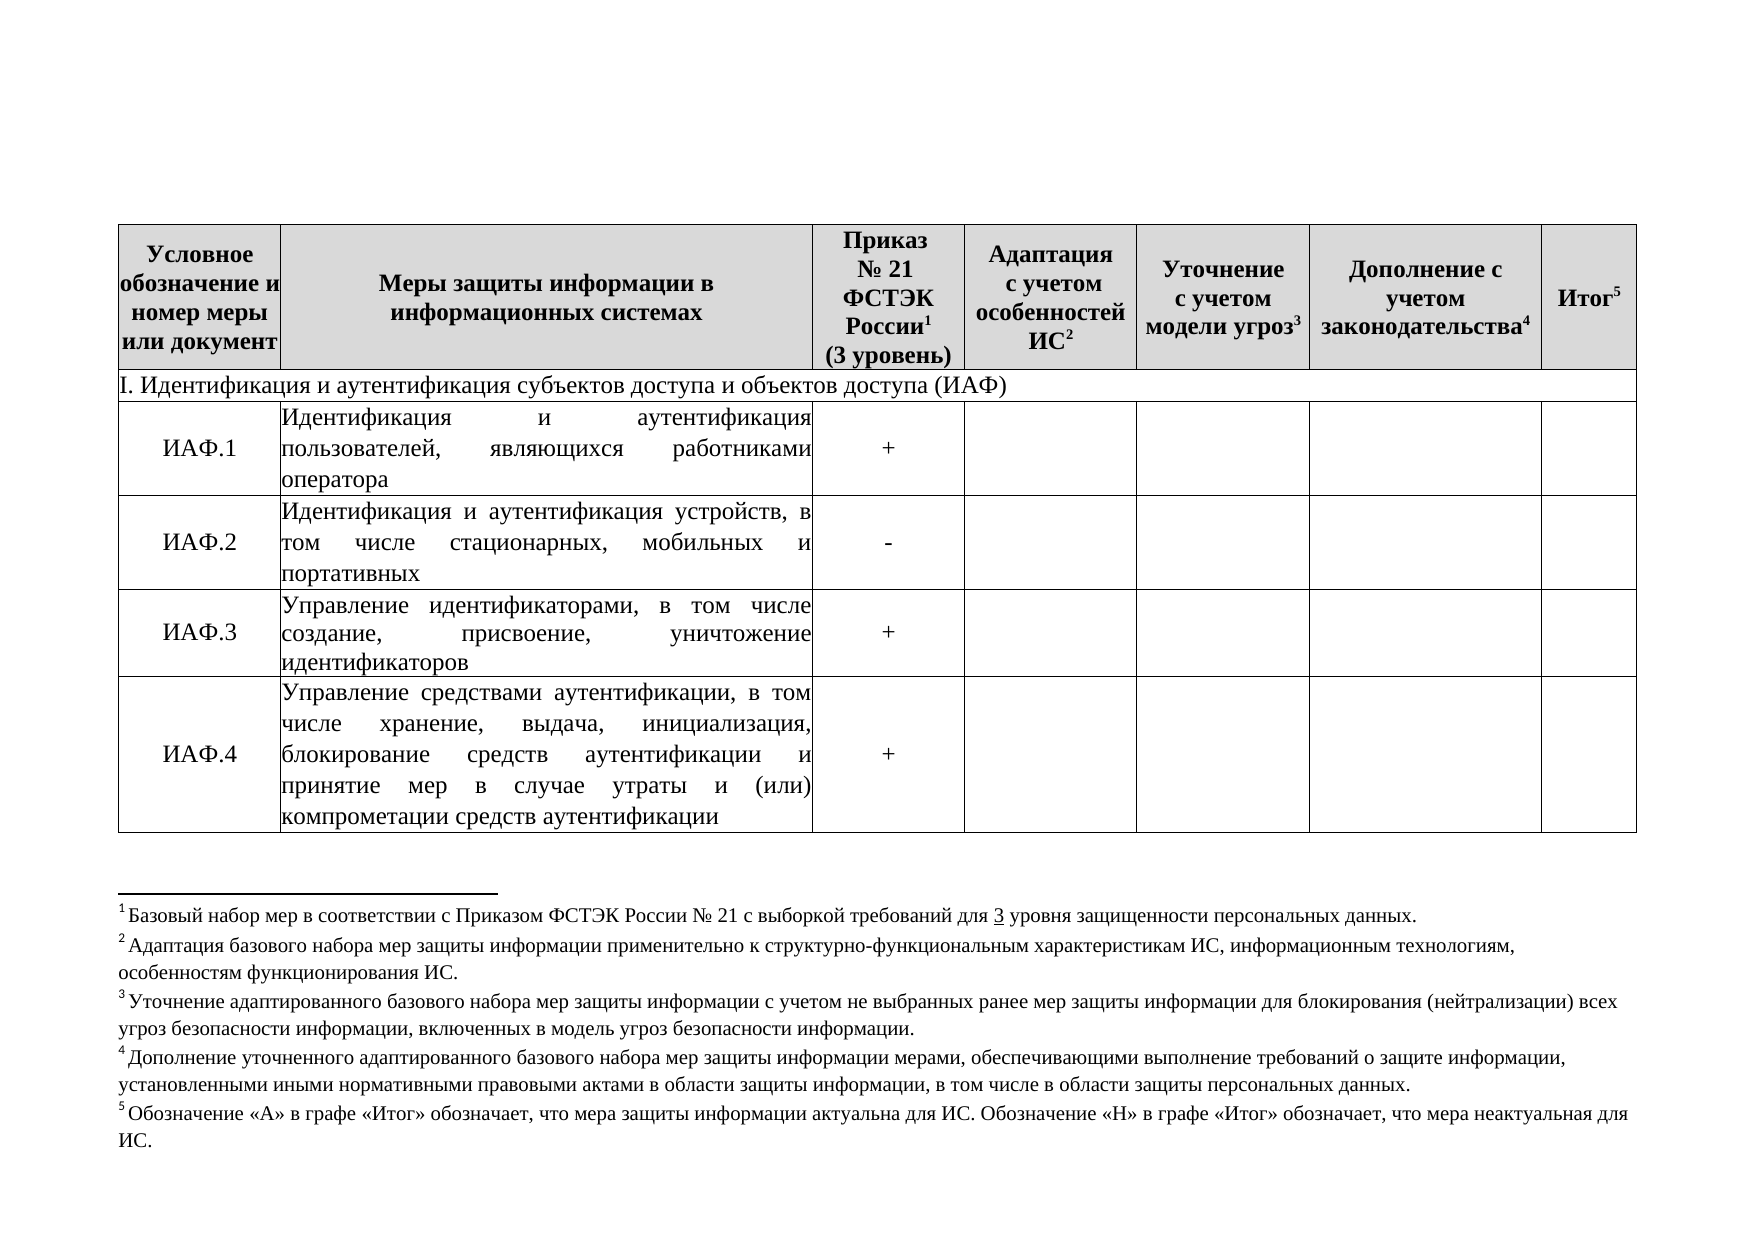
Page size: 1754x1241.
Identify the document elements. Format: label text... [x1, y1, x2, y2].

table_cell [1310, 677, 1541, 832]
table_cell + [813, 402, 964, 495]
table_header Дополнение с учетом законодательства [1310, 225, 1541, 369]
table_header Приказ № 21 ФСТЭК России (3 уровень) [813, 225, 964, 369]
table_cell [965, 590, 1136, 676]
table_cell [1310, 590, 1541, 676]
table_cell [1310, 402, 1541, 495]
table_cell + [813, 677, 964, 832]
table_cell + [813, 590, 964, 676]
table_cell [1137, 590, 1309, 676]
table_cell - [813, 496, 964, 589]
table_cell Идентификация и аутентификация устройств, в том числе стационарных, мобильных и портативных [281, 496, 812, 589]
table_cell ИАФ.4 [119, 677, 280, 832]
table_cell [1542, 677, 1636, 832]
table_cell Управление идентификаторами, в том числе создание, присвоение, уничтожение идентификаторов [281, 590, 812, 676]
table_cell ИАФ.3 [119, 590, 280, 676]
table_cell [1137, 496, 1309, 589]
table_header Итог [1542, 225, 1636, 369]
table_cell ИАФ.1 [119, 402, 280, 495]
table_header Условное обозначение и номер меры или документ [119, 225, 280, 369]
table_cell [1310, 496, 1541, 589]
table_cell Управление средствами аутентификации, в том числе хранение, выдача, инициализация, блокирование средств аутентификации и принятие мер в случае утраты и (или) компрометации средств аутентификации [281, 677, 812, 832]
table_cell [965, 402, 1136, 495]
table_cell [1137, 402, 1309, 495]
table_cell [1542, 402, 1636, 495]
table_cell [1137, 677, 1309, 832]
table_header Уточнение с учетом модели угроз [1137, 225, 1309, 369]
table_cell [965, 496, 1136, 589]
table_cell [965, 677, 1136, 832]
table_cell Идентификация и аутентификация пользователей, являющихся работниками оператора [281, 402, 812, 495]
table_cell [1542, 590, 1636, 676]
table_header Меры защиты информации в информационных системах [281, 225, 812, 369]
table_cell ИАФ.2 [119, 496, 280, 589]
table_cell I. Идентификация и аутентификация субъектов доступа и объектов доступа (ИАФ) [119, 370, 1636, 401]
table_header Адаптация с учетом особенностей ИС [965, 225, 1136, 369]
table_cell [1542, 496, 1636, 589]
